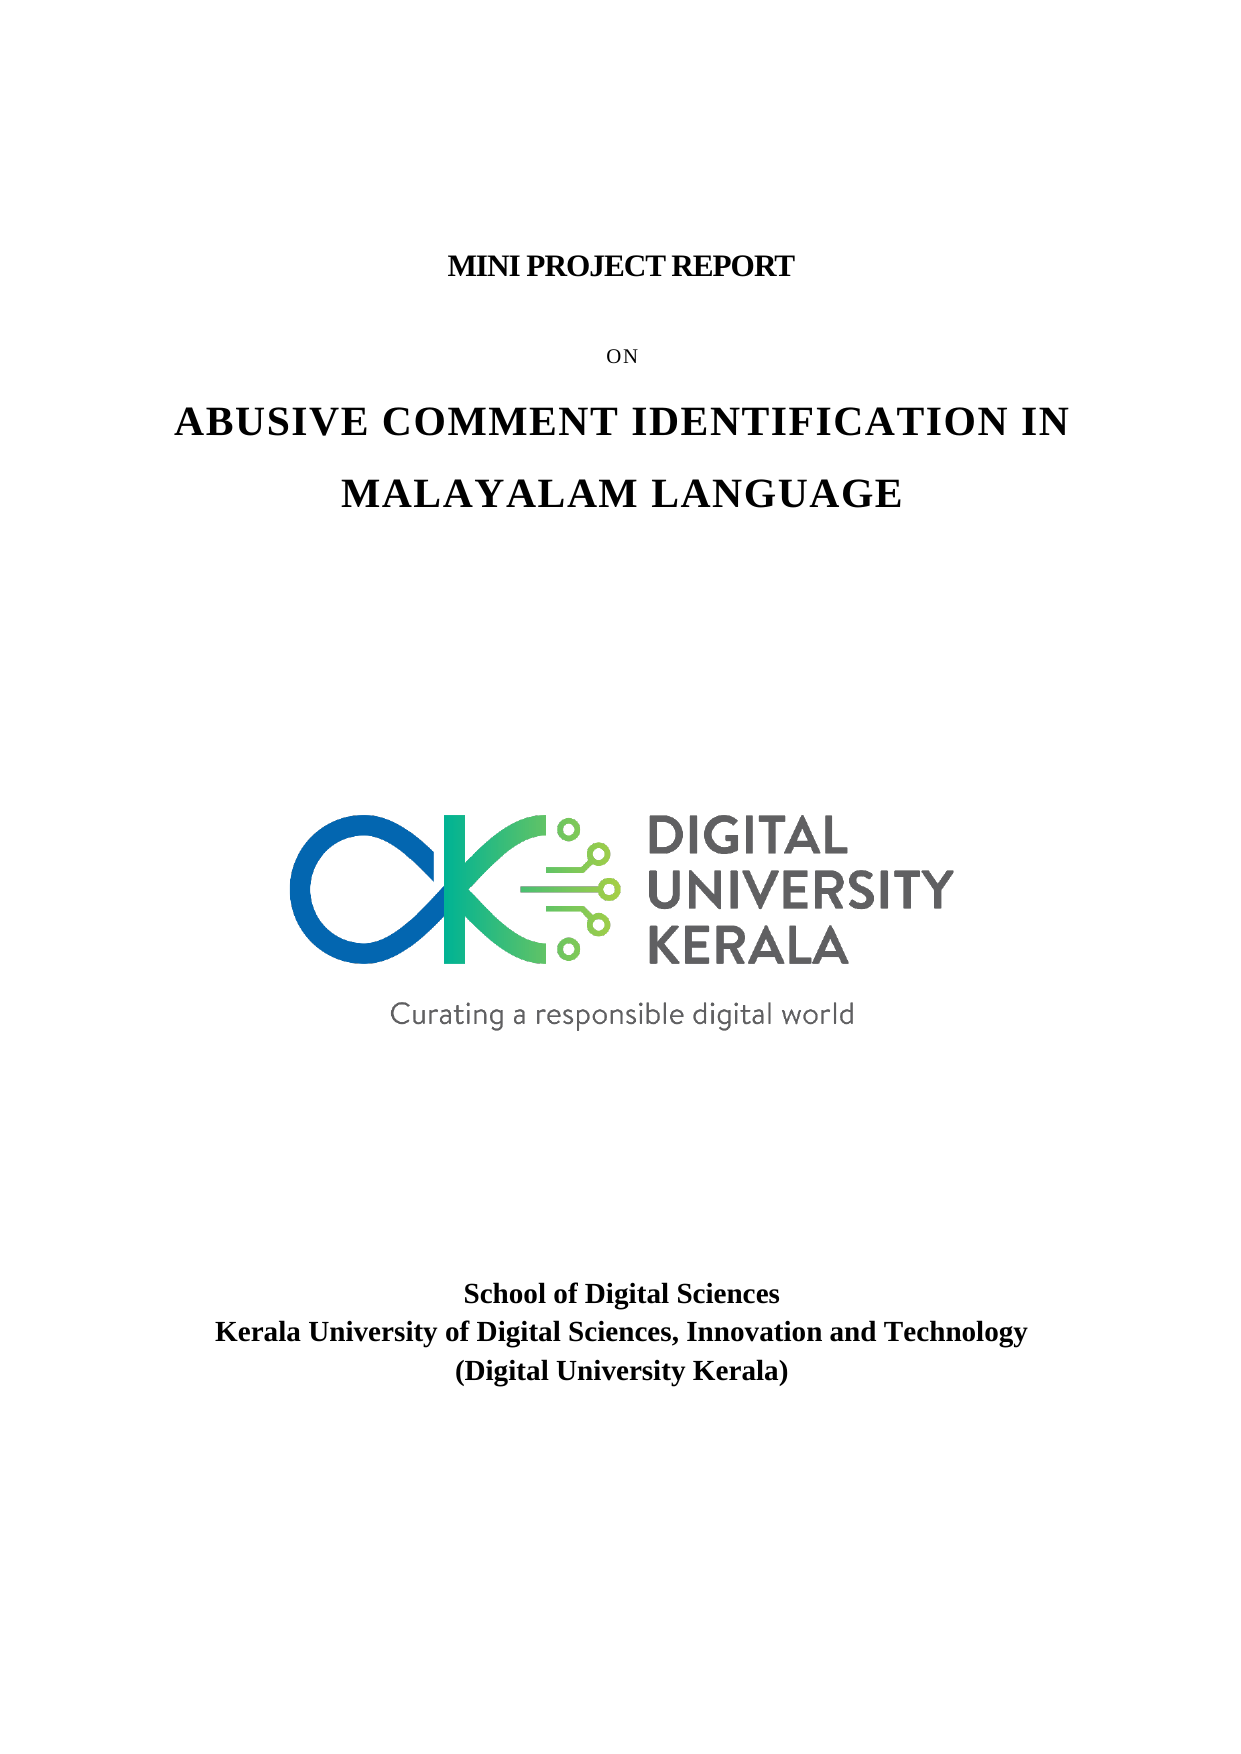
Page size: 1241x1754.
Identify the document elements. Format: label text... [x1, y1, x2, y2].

subtitle ON [112, 344, 1131, 368]
picture [289, 736, 954, 1031]
title MINI PROJECT REPORT [112, 247, 1131, 283]
subtitle ABUSIVE COMMENT IDENTIFICATION IN MALAYALAM LANGUAGE [112, 397, 1131, 516]
text (Digital University Kerala) [112, 1353, 1131, 1386]
text School of Digital Sciences [112, 1276, 1131, 1309]
text Kerala University of Digital Sciences, Innovation and Technology [112, 1314, 1131, 1348]
